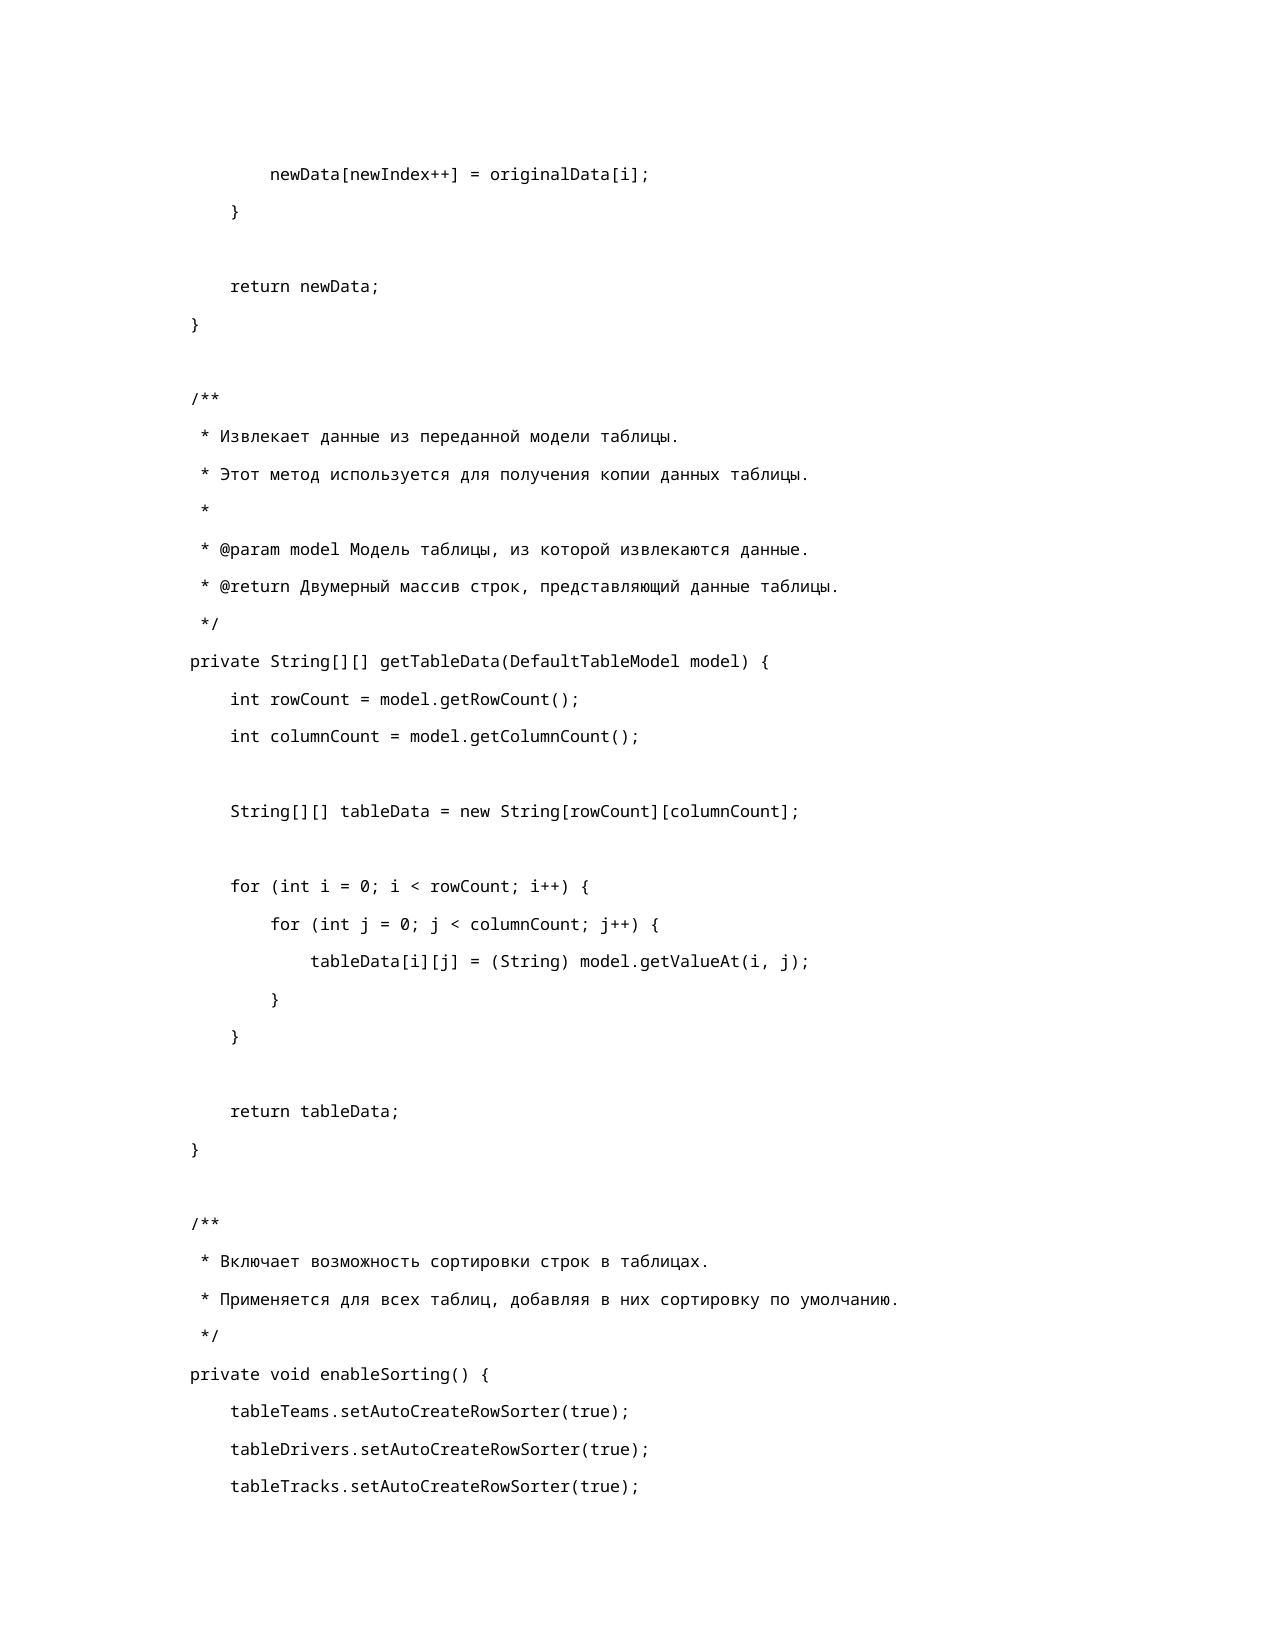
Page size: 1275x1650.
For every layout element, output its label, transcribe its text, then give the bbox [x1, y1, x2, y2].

text tableData[i][j] = (String) model.getValueAt(i, j); [150, 937, 1125, 975]
text private void enableSorting() { [150, 1350, 1125, 1387]
text String[][] tableData = new String[rowCount][columnCount]; [150, 787, 1125, 825]
text /** [150, 375, 1125, 412]
text } [150, 300, 1125, 337]
text * [150, 487, 1125, 525]
text for (int i = 0; i < rowCount; i++) { [150, 862, 1125, 900]
text return tableData; [150, 1087, 1125, 1125]
text * Извлекает данные из переданной модели таблицы. [150, 412, 1125, 450]
text return newData; [150, 262, 1125, 300]
text } [150, 975, 1125, 1012]
text * Применяется для всех таблиц, добавляя в них сортировку по умолчанию. [150, 1275, 1125, 1312]
text } [150, 1125, 1125, 1162]
text newData[newIndex++] = originalData[i]; [150, 150, 1125, 187]
text * @return Двумерный массив строк, представляющий данные таблицы. [150, 562, 1125, 600]
text private String[][] getTableData(DefaultTableModel model) { [150, 637, 1125, 675]
text * Включает возможность сортировки строк в таблицах. [150, 1237, 1125, 1275]
text * Этот метод используется для получения копии данных таблицы. [150, 450, 1125, 487]
text int columnCount = model.getColumnCount(); [150, 712, 1125, 750]
text */ [150, 1312, 1125, 1350]
text /** [150, 1200, 1125, 1237]
text tableDrivers.setAutoCreateRowSorter(true); [150, 1425, 1125, 1462]
text */ [150, 600, 1125, 637]
text } [150, 1012, 1125, 1050]
text for (int j = 0; j < columnCount; j++) { [150, 900, 1125, 937]
text int rowCount = model.getRowCount(); [150, 675, 1125, 712]
text tableTracks.setAutoCreateRowSorter(true); [150, 1462, 1125, 1500]
text * @param model Модель таблицы, из которой извлекаются данные. [150, 525, 1125, 562]
text tableTeams.setAutoCreateRowSorter(true); [150, 1387, 1125, 1425]
text } [150, 187, 1125, 225]
